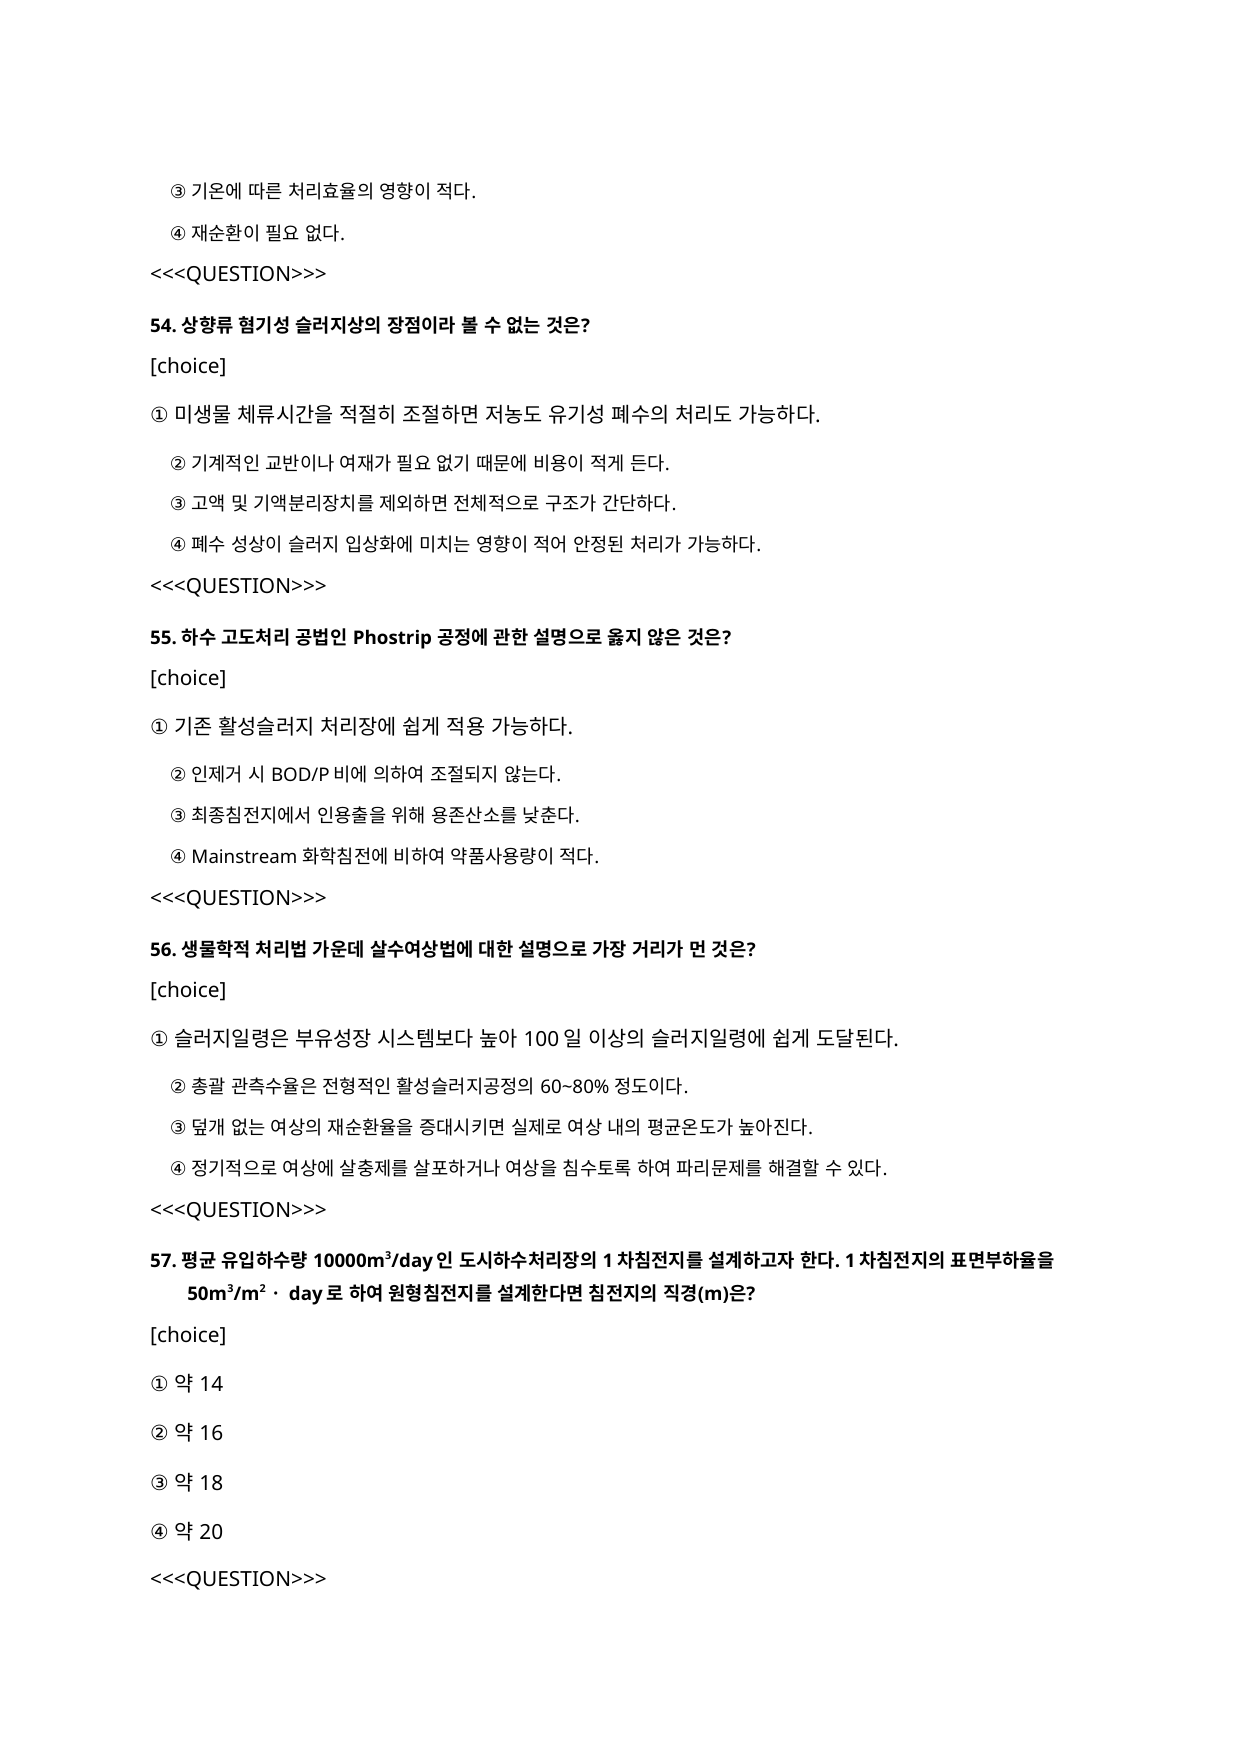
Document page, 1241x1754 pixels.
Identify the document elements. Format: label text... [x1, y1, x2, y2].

text ② 약 16 [150, 1416, 1090, 1447]
text ③ 최종침전지에서 인용출을 위해 용존산소를 낮춘다. [150, 801, 1090, 828]
text ③ 덮개 없는 여상의 재순환율을 증대시키면 실제로 여상 내의 평균온도가 높아진다. [150, 1113, 1090, 1140]
text ④ Mainstream 화학침전에 비하여 약품사용량이 적다. [150, 842, 1090, 869]
text [choice] [150, 975, 1090, 1004]
text <<<QUESTION>>> [150, 1564, 1090, 1593]
text ④ 재순환이 필요 없다. [150, 218, 1090, 245]
text [choice] [150, 351, 1090, 380]
text [choice] [150, 1320, 1090, 1348]
text <<<QUESTION>>> [150, 571, 1090, 599]
text ② 기계적인 교반이나 여재가 필요 없기 때문에 비용이 적게 든다. [150, 448, 1090, 475]
text ③ 고액 및 기액분리장치를 제외하면 전체적으로 구조가 간단하다. [150, 489, 1090, 516]
text ② 총괄 관측수율은 전형적인 활성슬러지공정의 60~80% 정도이다. [150, 1072, 1090, 1099]
text <<<QUESTION>>> [150, 883, 1090, 911]
text 56. 생물학적 처리법 가운데 살수여상법에 대한 설명으로 가장 거리가 먼 것은? [150, 934, 1090, 961]
text ② 인제거 시 BOD/P비에 의하여 조절되지 않는다. [150, 760, 1090, 787]
text [choice] [150, 663, 1090, 692]
text 54. 상향류 혐기성 슬러지상의 장점이라 볼 수 없는 것은? [150, 311, 1090, 338]
text ④ 폐수 성상이 슬러지 입상화에 미치는 영향이 적어 안정된 처리가 가능하다. [150, 530, 1090, 557]
text 55. 하수 고도처리 공법인 Phostrip 공정에 관한 설명으로 옳지 않은 것은? [150, 622, 1090, 649]
text <<<QUESTION>>> [150, 1195, 1090, 1223]
text ① 미생물 체류시간을 적절히 조절하면 저농도 유기성 폐수의 처리도 가능하다. [150, 399, 1090, 429]
text ③ 약 18 [150, 1466, 1090, 1496]
text ① 슬러지일령은 부유성장 시스템보다 높아 100일 이상의 슬러지일령에 쉽게 도달된다. [150, 1022, 1090, 1053]
text <<<QUESTION>>> [150, 259, 1090, 287]
text ① 기존 활성슬러지 처리장에 쉽게 적용 가능하다. [150, 711, 1090, 741]
text ④ 정기적으로 여상에 살충제를 살포하거나 여상을 침수토록 하여 파리문제를 해결할 수 있다. [150, 1154, 1090, 1181]
text ① 약 14 [150, 1367, 1090, 1397]
text ④ 약 20 [150, 1515, 1090, 1545]
text ③ 기온에 따른 처리효율의 영향이 적다. [150, 177, 1090, 204]
text 57. 평균 유입하수량 10000m3/day인 도시하수처리장의 1차침전지를 설계하고자 한다. 1차침전지의 표면부하율을 50m3/m2ㆍday로 하여 원형침전지를 설계한다면 침전지의 직경(m)은? [150, 1246, 1090, 1306]
